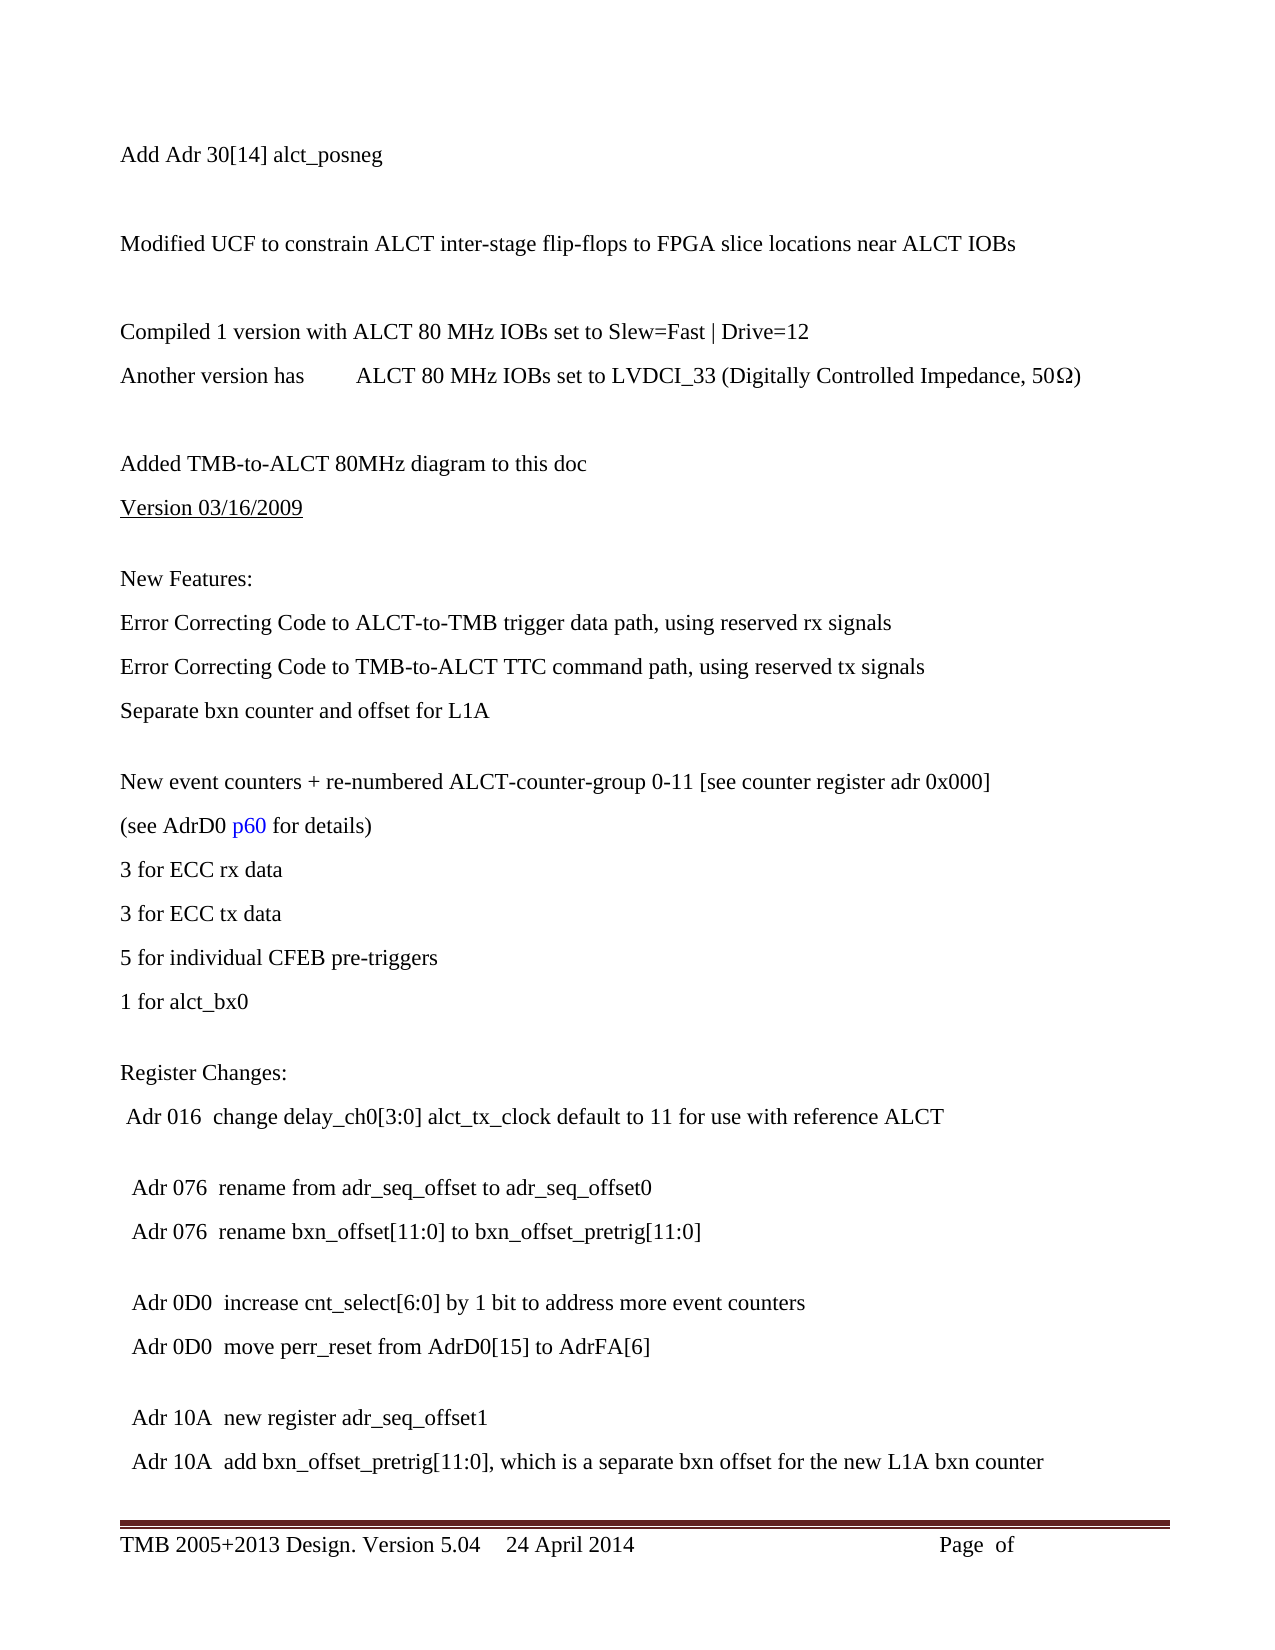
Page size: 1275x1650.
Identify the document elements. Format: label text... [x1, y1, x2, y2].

text Adr 10A add bxn_offset_pretrig[11:0], which is a separate bxn offset for the new L1A bxn counter [120, 1448, 1170, 1475]
text Adr 016 change delay_ch0[3:0] alct_tx_clock default to 11 for use with reference ALCT [120, 1103, 1170, 1130]
text Adr 0D0 increase cnt_select[6:0] by 1 bit to address more event counters [120, 1289, 1170, 1316]
text Version 03/16/2009 [120, 494, 1170, 520]
text Compiled 1 version with ALCT 80 MHz IOBs set to Slew=Fast | Drive=12 [120, 318, 1170, 344]
text 5 for individual CFEB pre-triggers [120, 944, 1170, 971]
text Adr 076 rename from adr_seq_offset to adr_seq_offset0 [120, 1174, 1170, 1201]
text Added TMB-to-ALCT 80MHz diagram to this doc [120, 450, 1170, 476]
text Add Adr 30[14] alct_posneg [120, 142, 1170, 168]
text 1 for alct_bx0 [120, 988, 1170, 1015]
text New Features: [120, 565, 1170, 591]
text 3 for ECC rx data [120, 856, 1170, 883]
text Modified UCF to constrain ALCT inter-stage flip-flops to FPGA slice locations near ALCT IOBs [120, 230, 1170, 256]
text Register Changes: [120, 1059, 1170, 1086]
text New event counters + re-numbered ALCT-counter-group 0-11 [see counter register adr 0x000] [120, 768, 1170, 794]
text 3 for ECC tx data [120, 900, 1170, 927]
text Another version has ALCT 80 MHz IOBs set to LVDCI_33 (Digitally Controlled Impedance, 50) [120, 362, 1170, 388]
text Adr 076 rename bxn_offset[11:0] to bxn_offset_pretrig[11:0] [120, 1218, 1170, 1245]
text Error Correcting Code to TMB-to-ALCT TTC command path, using reserved tx signals [120, 653, 1170, 679]
text Separate bxn counter and offset for L1A [120, 697, 1170, 723]
text Error Correcting Code to ALCT-to-TMB trigger data path, using reserved rx signals [120, 609, 1170, 635]
text Adr 0D0 move perr_reset from AdrD0[15] to AdrFA[6] [120, 1333, 1170, 1360]
text Adr 10A new register adr_seq_offset1 [120, 1404, 1170, 1431]
text (see AdrD0 p60 for details) [120, 812, 1170, 838]
